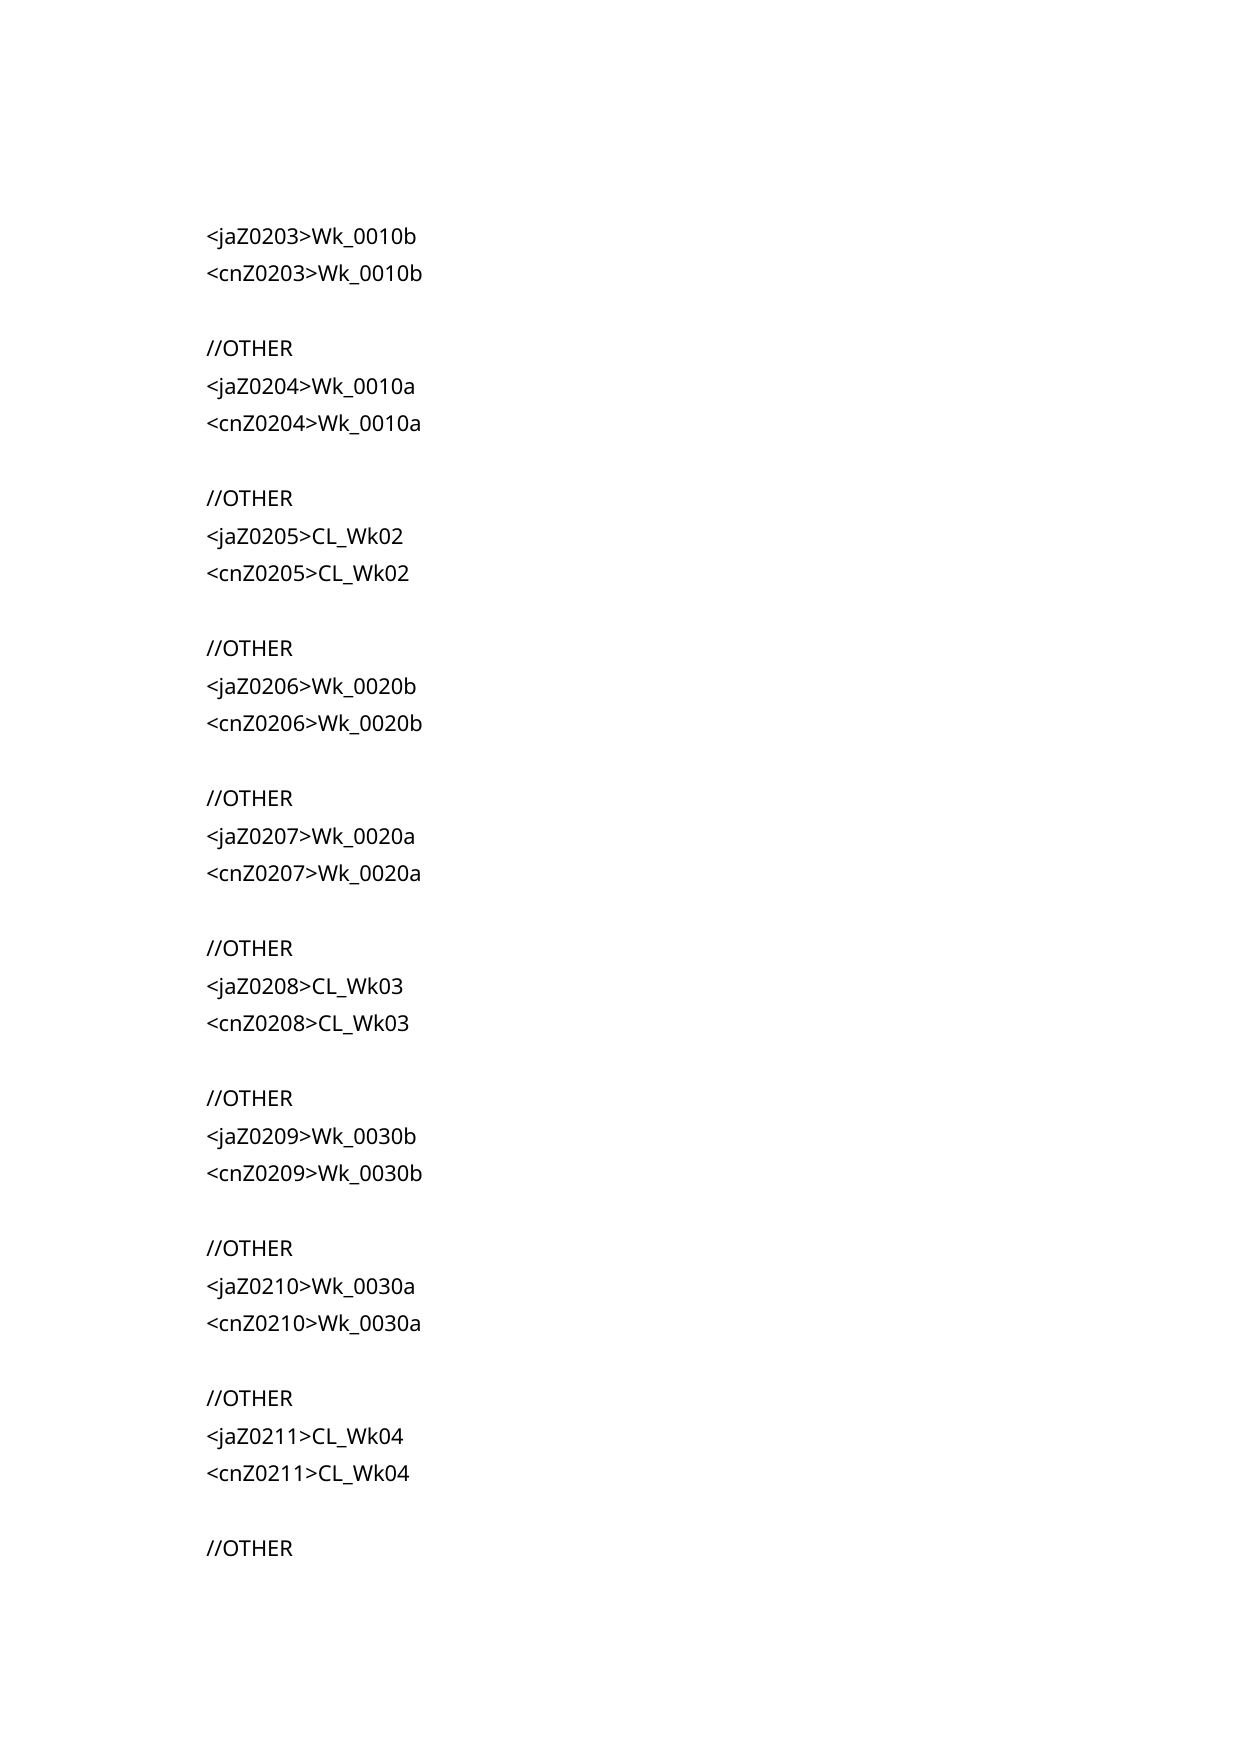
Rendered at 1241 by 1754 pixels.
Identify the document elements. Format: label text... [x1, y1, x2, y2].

text <cnZ0206>Wk_0020b [206, 704, 1034, 742]
text //OTHER [206, 479, 1034, 517]
text //OTHER [206, 1379, 1034, 1417]
text <cnZ0211>CL_Wk04 [206, 1454, 1034, 1492]
text //OTHER [206, 929, 1034, 967]
text //OTHER [206, 1529, 1034, 1567]
text //OTHER [206, 1079, 1034, 1117]
text <jaZ0205>CL_Wk02 [206, 517, 1034, 554]
text <jaZ0209>Wk_0030b [206, 1117, 1034, 1154]
text <jaZ0204>Wk_0010a [206, 367, 1034, 404]
text <cnZ0207>Wk_0020a [206, 854, 1034, 892]
text <jaZ0207>Wk_0020a [206, 817, 1034, 854]
text <cnZ0203>Wk_0010b [206, 254, 1034, 292]
text //OTHER [206, 329, 1034, 367]
text <jaZ0208>CL_Wk03 [206, 967, 1034, 1004]
text <jaZ0203>Wk_0010b [206, 217, 1034, 254]
text <cnZ0204>Wk_0010a [206, 404, 1034, 442]
text //OTHER [206, 629, 1034, 667]
text <jaZ0210>Wk_0030a [206, 1267, 1034, 1304]
text <cnZ0210>Wk_0030a [206, 1304, 1034, 1342]
text <jaZ0206>Wk_0020b [206, 667, 1034, 704]
text //OTHER [206, 1229, 1034, 1267]
text <cnZ0205>CL_Wk02 [206, 554, 1034, 592]
text <cnZ0209>Wk_0030b [206, 1154, 1034, 1192]
text <cnZ0208>CL_Wk03 [206, 1004, 1034, 1042]
text <jaZ0211>CL_Wk04 [206, 1417, 1034, 1454]
text //OTHER [206, 779, 1034, 817]
